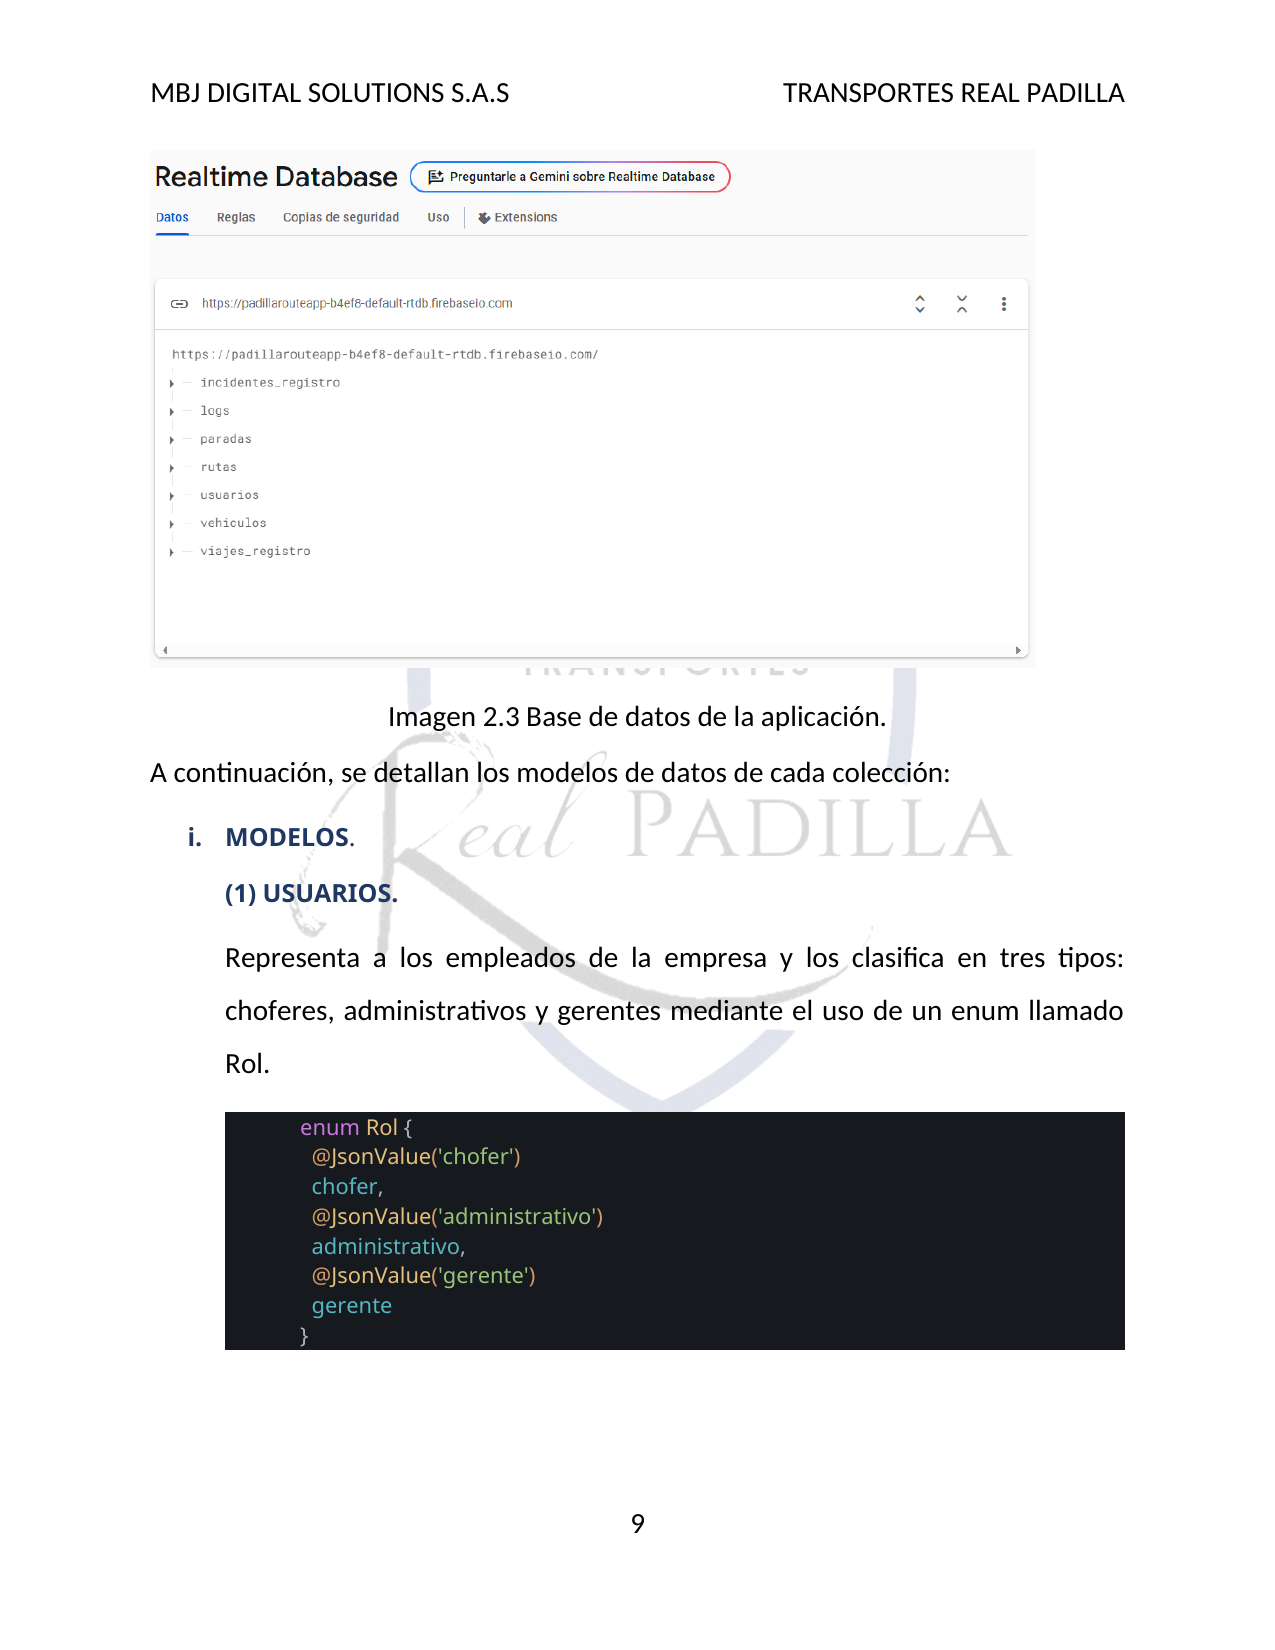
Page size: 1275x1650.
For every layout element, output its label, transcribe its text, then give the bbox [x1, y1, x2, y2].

text } [225, 1320, 1125, 1350]
subtitle MODELOS. [187, 820, 1125, 854]
text @JsonValue('gerente') [225, 1261, 1125, 1290]
picture [150, 150, 1036, 668]
text chofer, [225, 1171, 1125, 1201]
text administrativo, [225, 1231, 1125, 1261]
text enum Rol { [225, 1112, 1125, 1141]
text gerente [225, 1290, 1125, 1320]
text A continuación, se detallan los modelos de datos de cada colección: [150, 754, 1125, 790]
subtitle USUARIOS. [225, 875, 1125, 909]
text Representa a los empleados de la empresa y los clasifica en tres tipos: choferes, administrativos y gerentes mediante el uso de un enum llamado Rol. [225, 939, 1125, 1081]
text @JsonValue('administrativo') [225, 1201, 1125, 1231]
text @JsonValue('chofer') [225, 1141, 1125, 1171]
